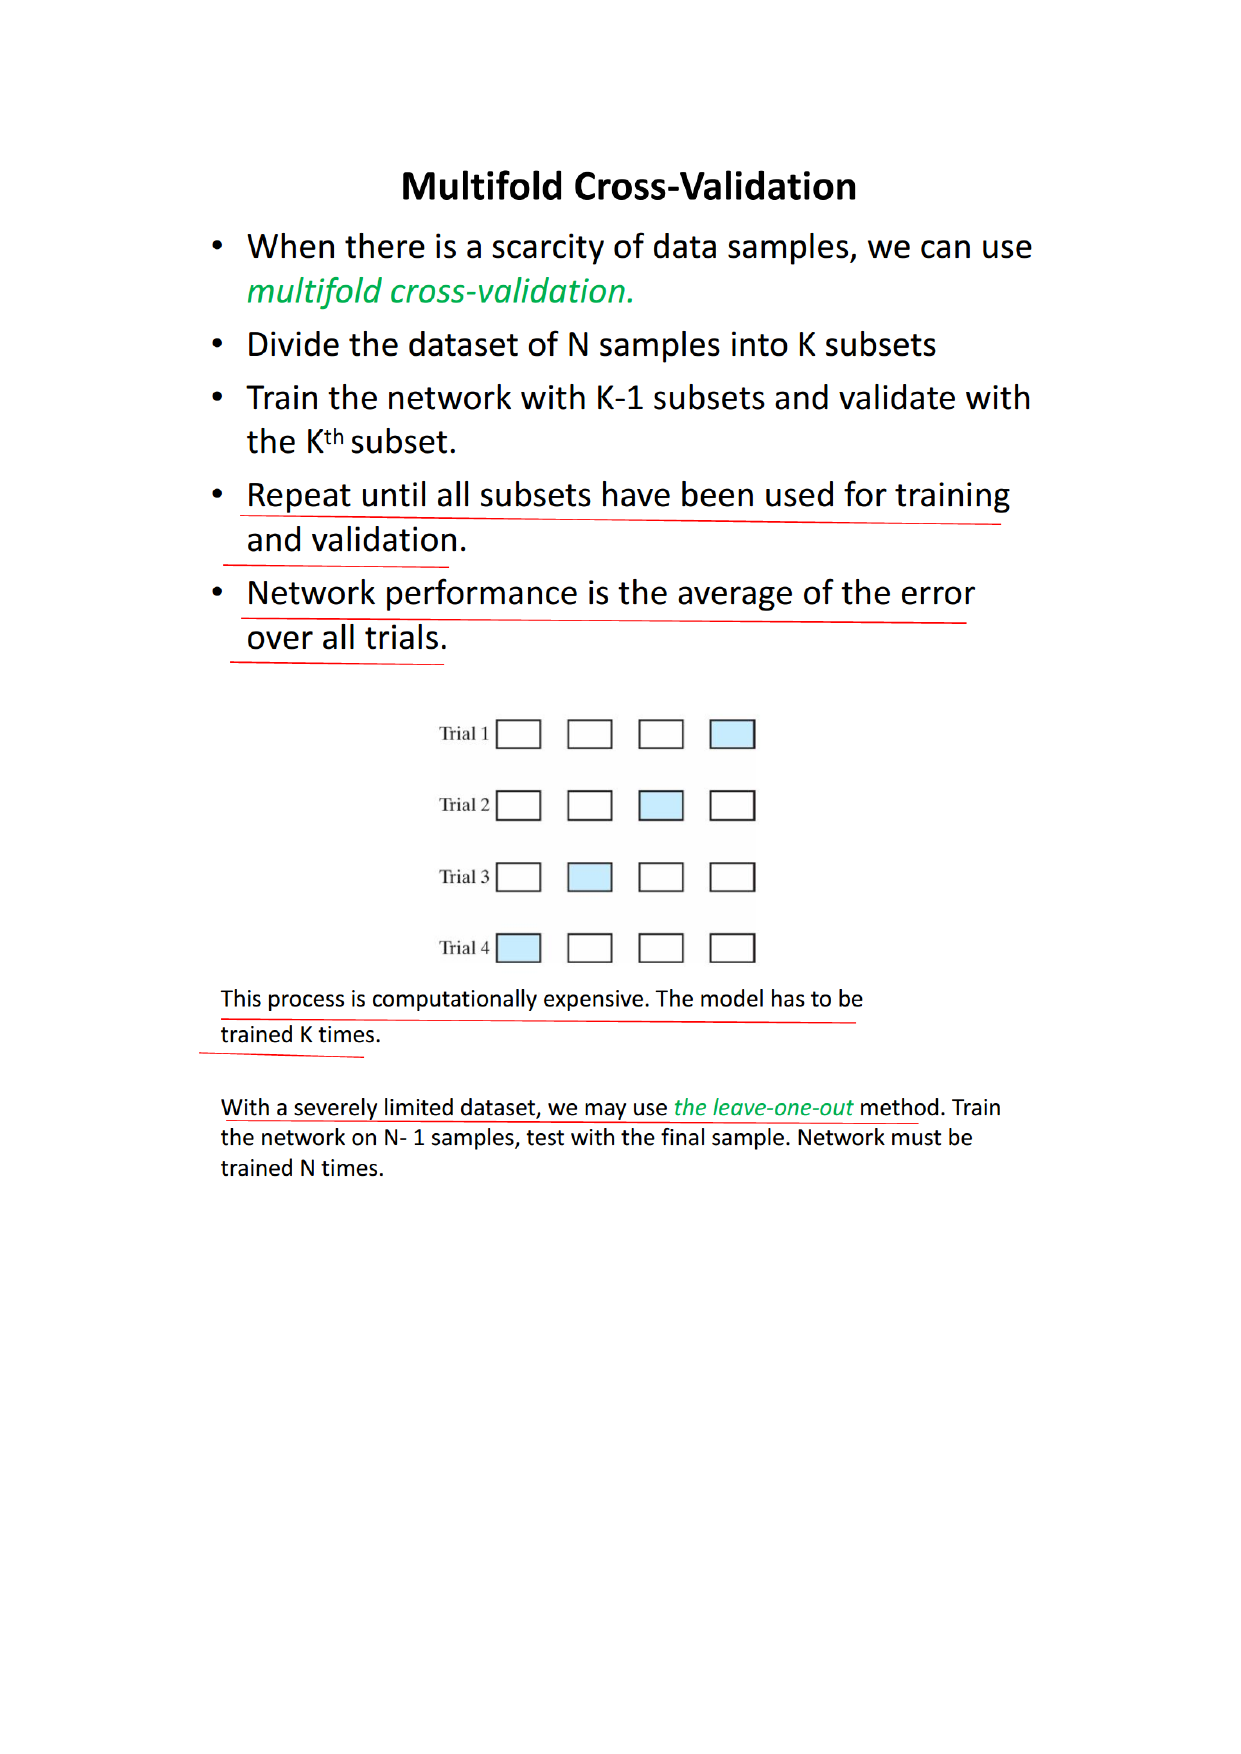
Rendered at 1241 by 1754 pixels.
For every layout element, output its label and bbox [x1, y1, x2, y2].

picture [187, 682, 1052, 1182]
picture [187, 162, 1053, 668]
